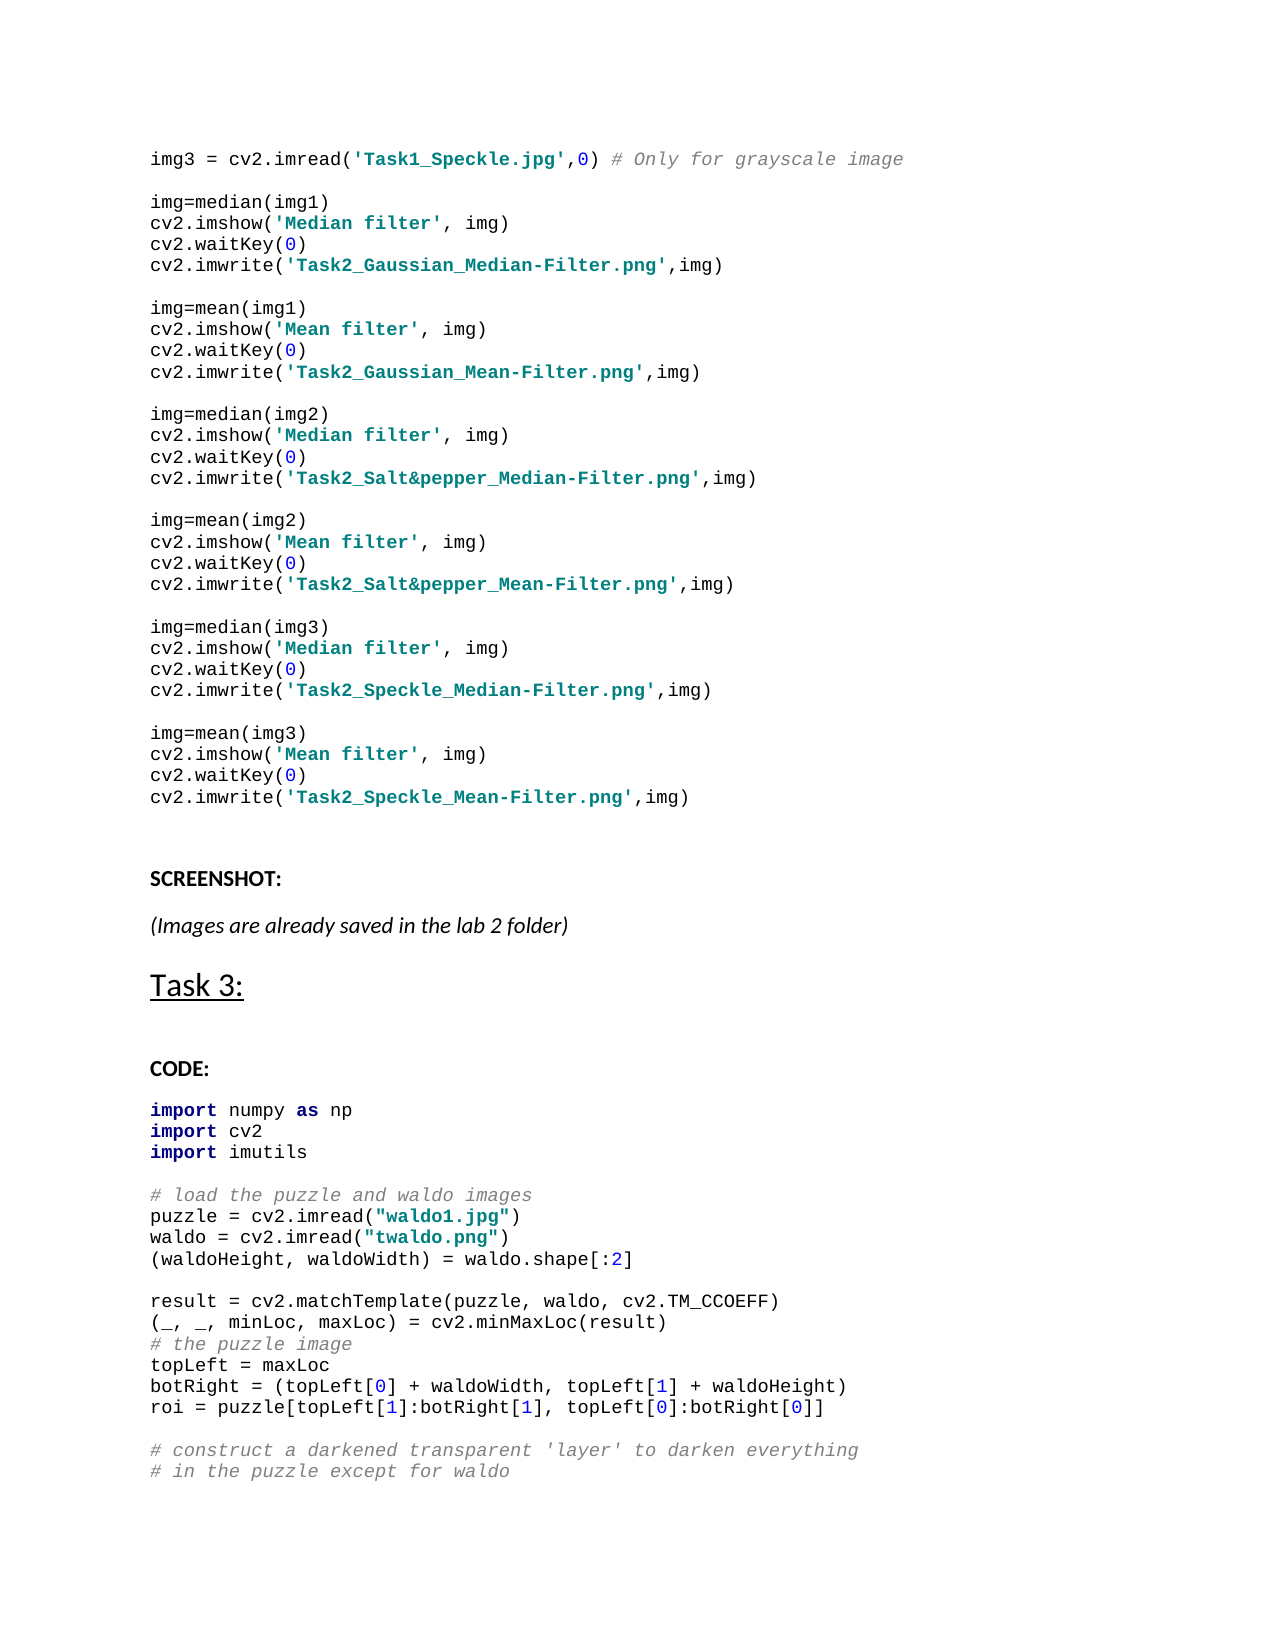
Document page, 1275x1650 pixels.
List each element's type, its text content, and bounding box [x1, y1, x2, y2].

text (Images are already saved in the lab 2 folder) [150, 911, 1125, 939]
text CODE: [150, 1054, 1125, 1082]
text Task 3: [150, 964, 1125, 1035]
text SCREENSHOT: [150, 834, 1125, 892]
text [150, 150, 1125, 809]
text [150, 1101, 1125, 1483]
